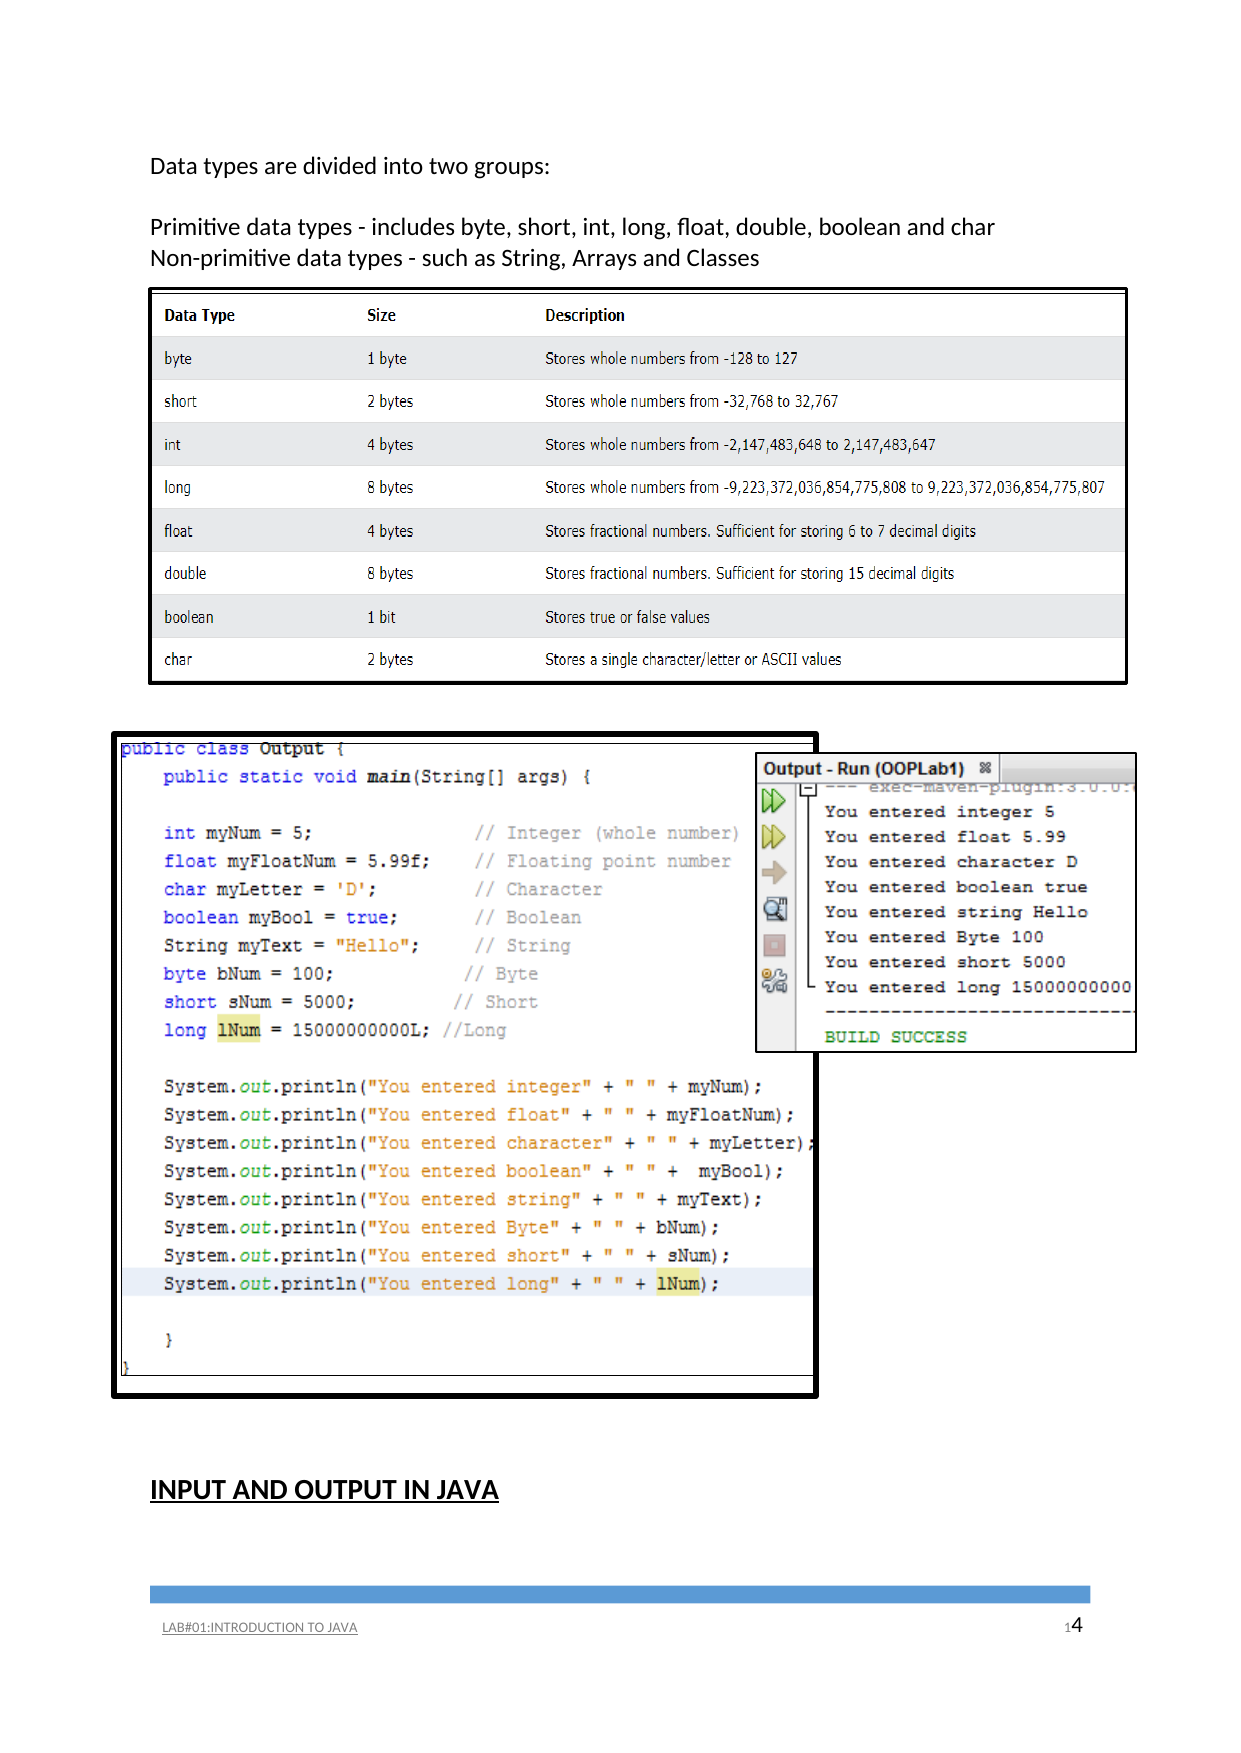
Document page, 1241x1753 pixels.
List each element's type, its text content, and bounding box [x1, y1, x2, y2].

picture [122, 744, 813, 1375]
subtitle INPUT AND OUTPUT IN JAVA [150, 1471, 1153, 1506]
text Primitive data types - includes byte, short, int, long, float, double, boolean and char Non-primitive data types - such as String, Arrays and Classes [150, 211, 997, 272]
picture [152, 294, 1125, 681]
text Data types are divided into two groups: [150, 150, 1153, 181]
picture [757, 754, 1135, 1051]
